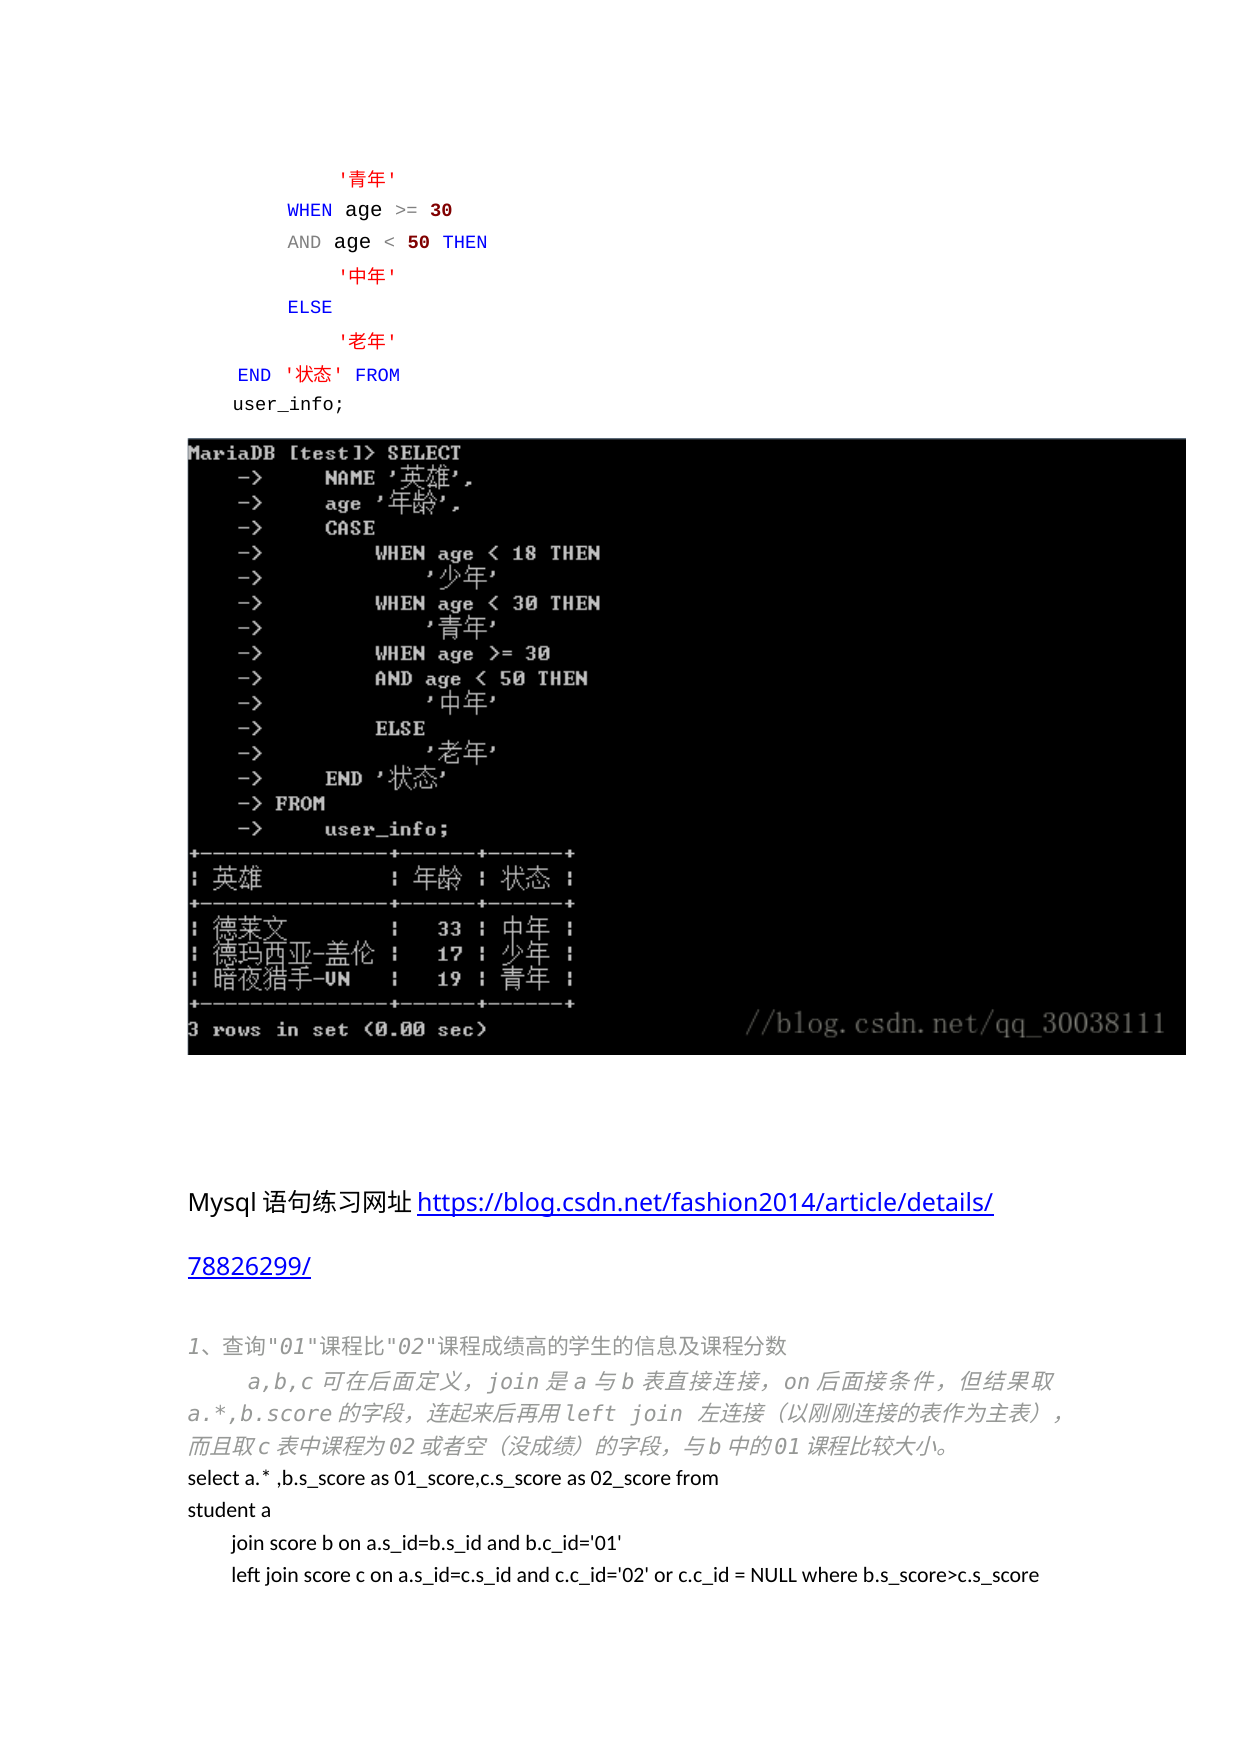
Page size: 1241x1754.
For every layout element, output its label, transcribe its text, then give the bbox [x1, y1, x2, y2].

text ELSE [187, 292, 1053, 324]
text join score b on a.s_id=b.s_id and b.c_id='01' [187, 1526, 1053, 1558]
text AND age < 50 THEN [187, 227, 1053, 259]
text select a.* ,b.s_score as 01_score,c.s_score as 02_score from [187, 1461, 1053, 1493]
list a,b,c可在后面定义，join是a与b表直接连接，on后面接条件，但结果取a.*,b.score的字段，连起来后再用left join 左连接（以刚刚连接的表作为主表），而且取c表中课程为02或者空（没成绩）的字段，与b中的01课程比较大小。 [187, 1363, 1053, 1461]
text '老年' [187, 324, 1053, 357]
text END '状态' FROM [187, 357, 1053, 389]
text '青年' [187, 162, 1053, 194]
text student a [187, 1493, 1053, 1526]
text user_info; [187, 389, 1053, 422]
picture [187, 438, 1186, 1055]
text left join score c on a.s_id=c.s_id and c.c_id='02' or c.c_id = NULL where b.s_score>c.s_score [187, 1558, 1053, 1591]
list 查询"01"课程比"02"课程成绩高的学生的信息及课程分数 [187, 1331, 1053, 1363]
list Mysql语句练习网址https://blog.csdn.net/fashion2014/article/details/78826299/ [187, 1168, 1053, 1298]
text WHEN age >= 30 [187, 194, 1053, 227]
text '中年' [187, 259, 1053, 292]
